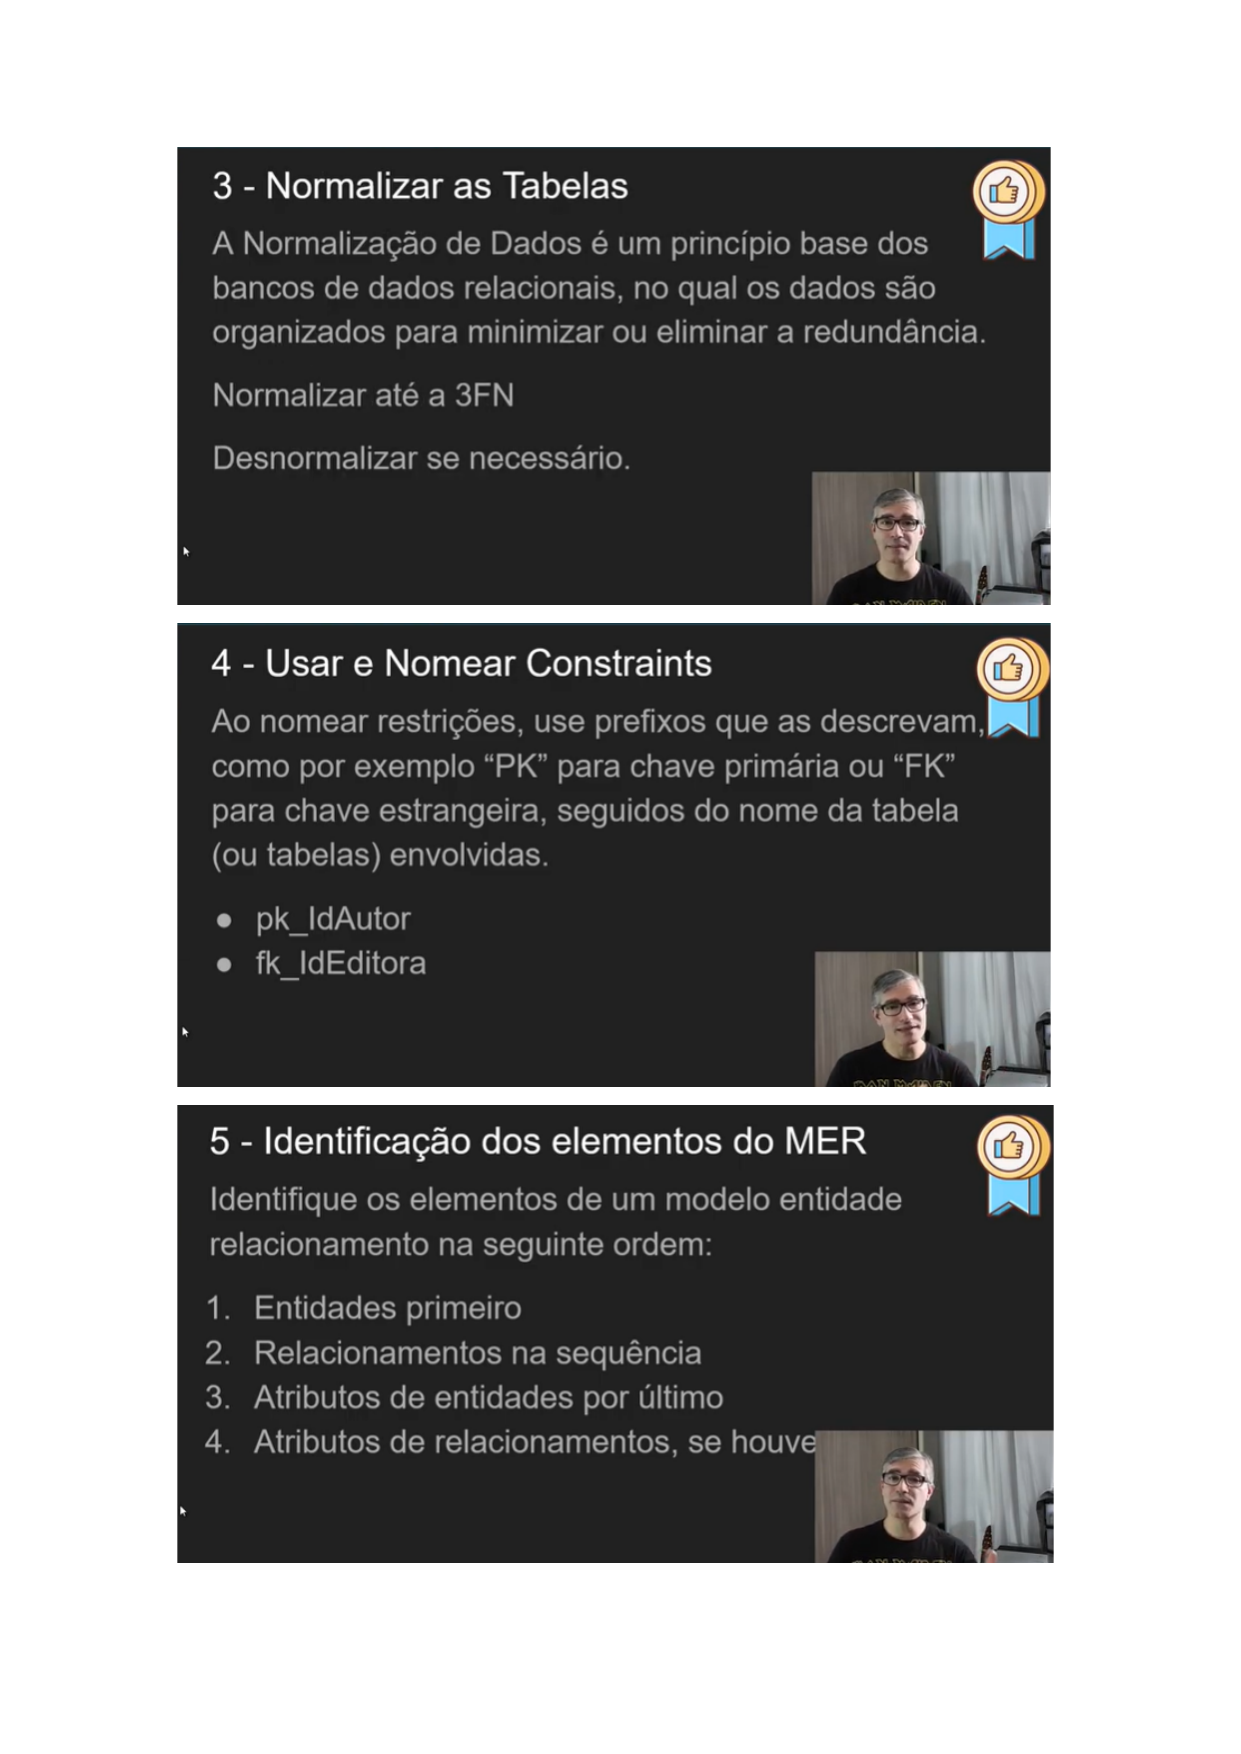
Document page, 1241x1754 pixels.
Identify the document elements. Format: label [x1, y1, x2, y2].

picture [177, 623, 1051, 1087]
picture [177, 147, 1051, 605]
picture [177, 1105, 1054, 1563]
